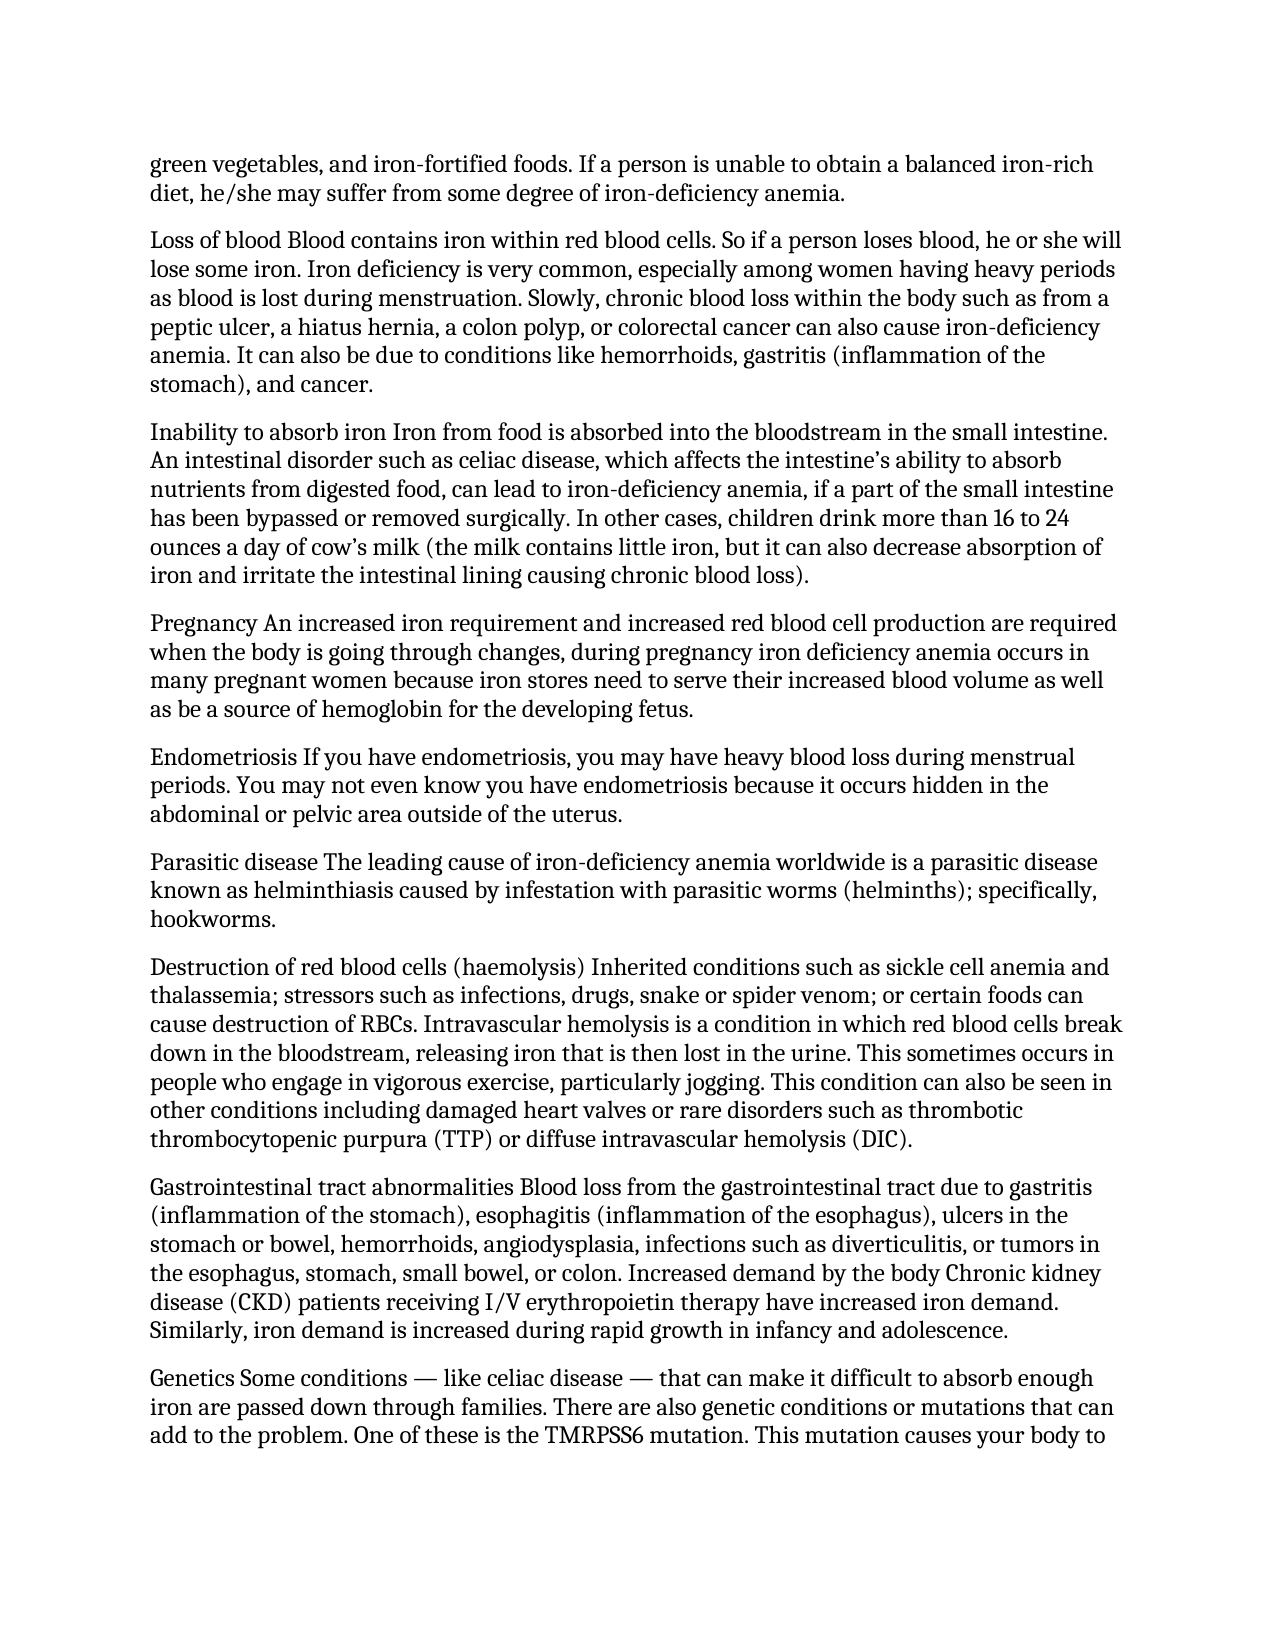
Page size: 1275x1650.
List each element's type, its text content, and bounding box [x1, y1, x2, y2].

text Gastrointestinal tract abnormalities Blood loss from the gastrointestinal tract due to gastritis (inflammation of the stomach), esophagitis (inflammation of the esophagus), ulcers in the stomach or bowel, hemorrhoids, angiodysplasia, infections such as diverticulitis, or tumors in the esophagus, stomach, small bowel, or colon. Increased demand by the body Chronic kidney disease (CKD) patients receiving I/V erythropoietin therapy have increased iron demand. Similarly, iron demand is increased during rapid growth in infancy and adolescence. [150, 1172, 1125, 1345]
text Destruction of red blood cells (haemolysis) Inherited conditions such as sickle cell anemia and thalassemia; stressors such as infections, drugs, snake or spider venom; or certain foods can cause destruction of RBCs. Intravascular hemolysis is a condition in which red blood cells break down in the bloodstream, releasing iron that is then lost in the urine. This sometimes occurs in people who engage in vigorous exercise, particularly jogging. This condition can also be seen in other conditions including damaged heart valves or rare disorders such as thrombotic thrombocytopenic purpura (TTP) or diffuse intravascular hemolysis (DIC). [150, 952, 1125, 1154]
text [150, 1364, 1125, 1450]
text Inability to absorb iron Iron from food is absorbed into the bloodstream in the small intestine. An intestinal disorder such as celiac disease, which affects the intestine’s ability to absorb nutrients from digested food, can lead to iron-deficiency anemia, if a part of the small intestine has been bypassed or removed surgically. In other cases, children drink more than 16 to 24 ounces a day of cow’s milk (the milk contains little iron, but it can also decrease absorption of iron and irritate the intestinal lining causing chronic blood loss). [150, 417, 1125, 590]
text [150, 150, 1125, 207]
text Parasitic disease The leading cause of iron-deficiency anemia worldwide is a parasitic disease known as helminthiasis caused by infestation with parasitic worms (helminths); specifically, hookworms. [150, 847, 1125, 934]
text Loss of blood Blood contains iron within red blood cells. So if a person loses blood, he or she will lose some iron. Iron deficiency is very common, especially among women having heavy periods as blood is lost during menstruation. Slowly, chronic blood loss within the body such as from a peptic ulcer, a hiatus hernia, a colon polyp, or colorectal cancer can also cause iron-deficiency anemia. It can also be due to conditions like hemorrhoids, gastritis (inflammation of the stomach), and cancer. [150, 226, 1125, 399]
text Endometriosis If you have endometriosis, you may have heavy blood loss during menstrual periods. You may not even know you have endometriosis because it occurs hidden in the abdominal or pelvic area outside of the uterus. [150, 742, 1125, 829]
text Pregnancy An increased iron requirement and increased red blood cell production are required when the body is going through changes, during pregnancy iron deficiency anemia occurs in many pregnant women because iron stores need to serve their increased blood volume as well as be a source of hemoglobin for the developing fetus. [150, 609, 1125, 724]
